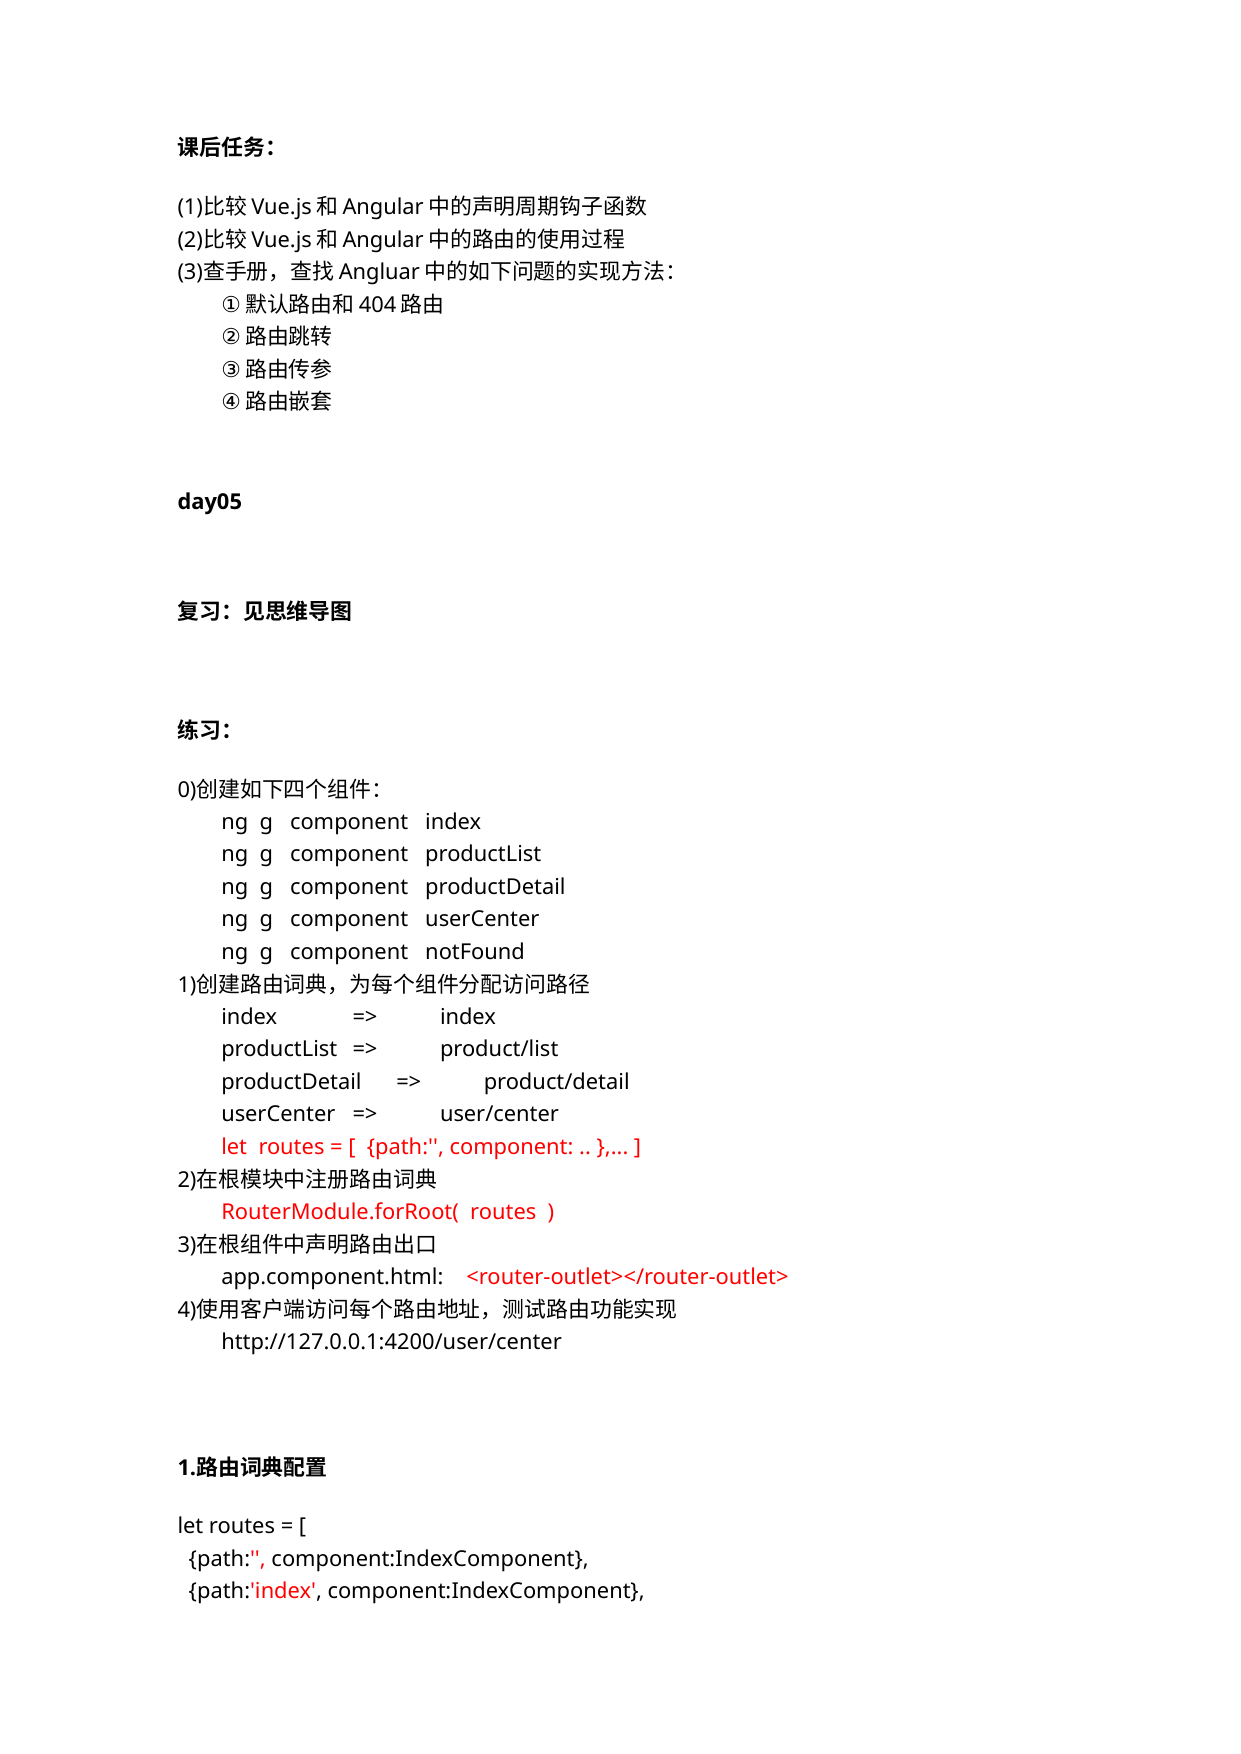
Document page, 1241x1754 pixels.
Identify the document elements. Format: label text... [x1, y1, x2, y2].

text ng g component notFound [177, 934, 1063, 967]
text ng g component userCenter [177, 902, 1063, 934]
text {path:'index', component:IndexComponent}, [177, 1574, 1063, 1606]
subtitle 1.路由词典配置 [177, 1449, 1063, 1482]
text productList => product/list [177, 1032, 1063, 1064]
subtitle 练习： [177, 712, 1063, 745]
text (2)比较Vue.js和Angular中的路由的使用过程 [177, 222, 1063, 254]
text 4)使用客户端访问每个路由地址，测试路由功能实现 [177, 1292, 1063, 1324]
text ②路由跳转 [177, 319, 1063, 352]
text app.component.html: <router-outlet></router-outlet> [177, 1259, 1063, 1292]
text (3)查手册，查找Angluar中的如下问题的实现方法： [177, 254, 1063, 287]
text (1)比较Vue.js和Angular中的声明周期钩子函数 [177, 189, 1063, 222]
text {path:'', component:IndexComponent}, [177, 1541, 1063, 1574]
text index => index [177, 999, 1063, 1032]
text ng g component productDetail [177, 869, 1063, 902]
text ng g component productList [177, 837, 1063, 869]
text let routes = [ {path:'', component: .. },... ] [177, 1129, 1063, 1162]
text userCenter => user/center [177, 1097, 1063, 1129]
subtitle 复习：见思维导图 [177, 593, 1063, 626]
text RouterModule.forRoot( routes ) [177, 1194, 1063, 1227]
text 1)创建路由词典，为每个组件分配访问路径 [177, 967, 1063, 999]
text 2)在根模块中注册路由词典 [177, 1162, 1063, 1194]
text ④路由嵌套 [177, 384, 1063, 417]
text ①默认路由和404路由 [177, 287, 1063, 319]
text 3)在根组件中声明路由出口 [177, 1227, 1063, 1259]
text let routes = [ [177, 1509, 1063, 1541]
text ng g component index [177, 804, 1063, 837]
text ③路由传参 [177, 352, 1063, 384]
text productDetail => product/detail [177, 1064, 1063, 1097]
subtitle 课后任务： [177, 129, 1063, 162]
text http://127.0.0.1:4200/user/center [177, 1324, 1063, 1357]
text 0)创建如下四个组件： [177, 772, 1063, 804]
subtitle day05 [177, 484, 1063, 517]
